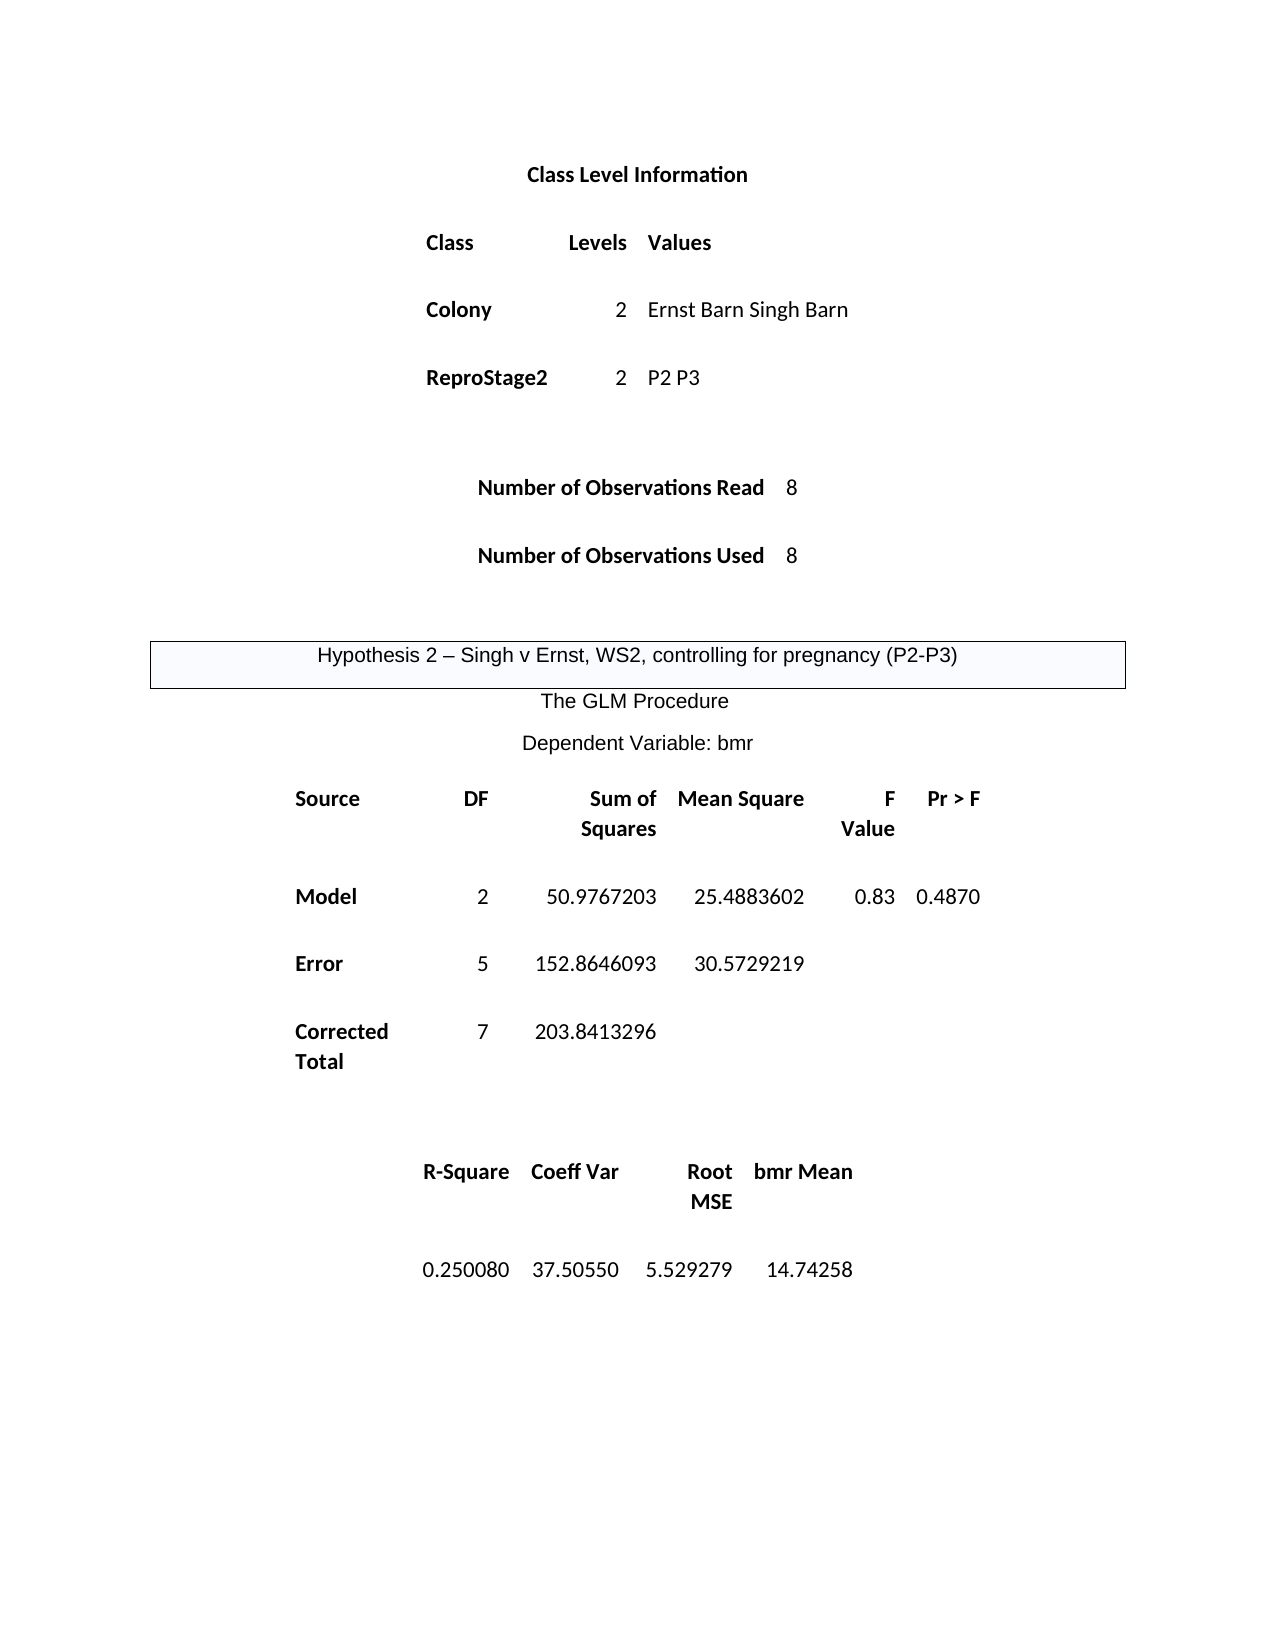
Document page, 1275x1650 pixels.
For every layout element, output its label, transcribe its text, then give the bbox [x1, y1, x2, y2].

text Dependent Variable: bmr [150, 731, 1125, 755]
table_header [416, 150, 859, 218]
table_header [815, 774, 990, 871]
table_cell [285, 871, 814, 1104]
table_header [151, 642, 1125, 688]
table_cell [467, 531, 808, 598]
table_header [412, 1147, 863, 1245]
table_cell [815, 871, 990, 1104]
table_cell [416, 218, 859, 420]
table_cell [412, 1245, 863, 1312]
text The GLM Procedure [150, 689, 1125, 712]
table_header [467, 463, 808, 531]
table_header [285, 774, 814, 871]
